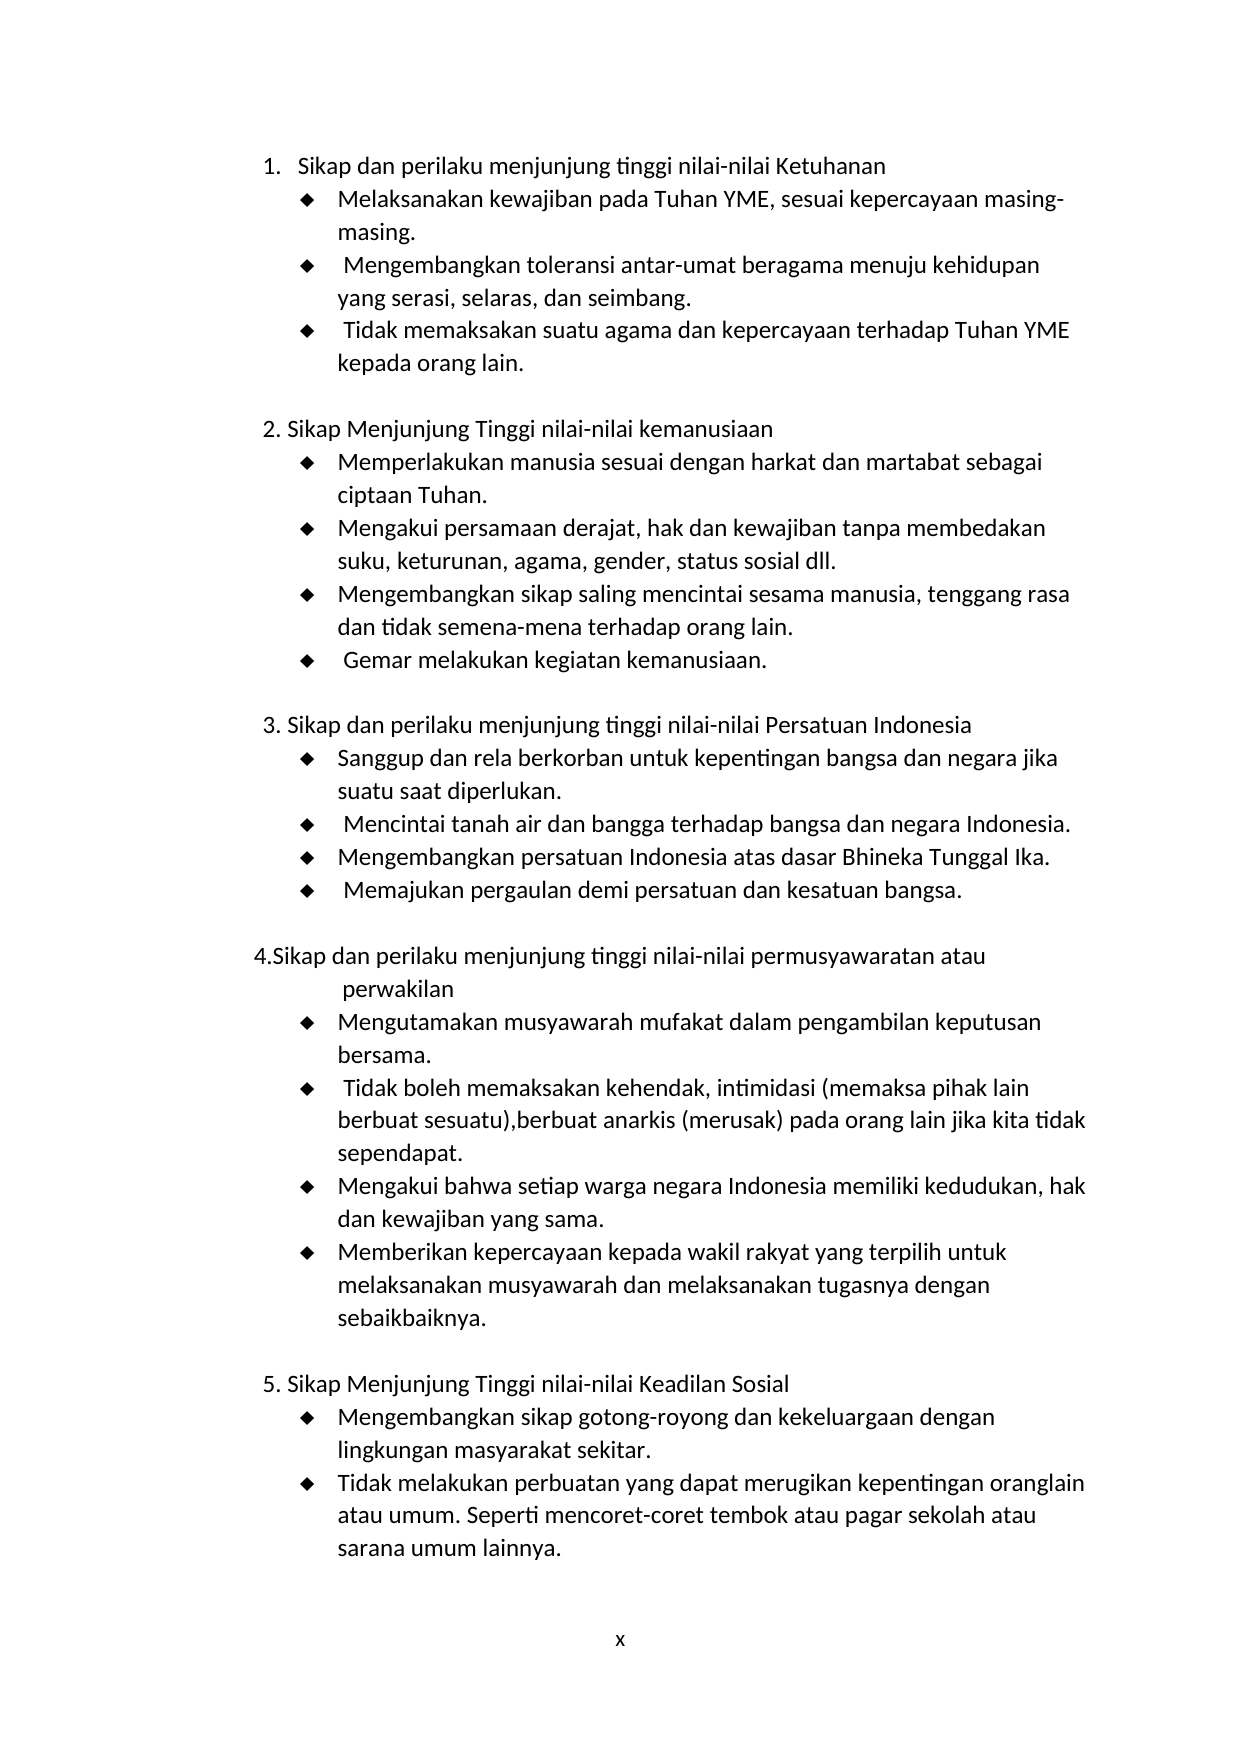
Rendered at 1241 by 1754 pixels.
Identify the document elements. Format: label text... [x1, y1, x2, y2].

list Mengakui bahwa setiap warga negara Indonesia memiliki kedudukan, hak dan kewajiban yang sama. [300, 1170, 1090, 1234]
list Mengutamakan musyawarah mufakat dalam pengambilan keputusan bersama. [300, 1006, 1090, 1069]
list Sikap dan perilaku menjunjung tinggi nilai-nilai Ketuhanan [262, 150, 1090, 181]
list Mengembangkan toleransi antar-umat beragama menuju kehidupan yang serasi, selaras, dan seimbang. [300, 249, 1090, 312]
list Gemar melakukan kegiatan kemanusiaan. [300, 644, 1090, 674]
list Memberikan kepercayaan kepada wakil rakyat yang terpilih untuk melaksanakan musyawarah dan melaksanakan tugasnya dengan sebaikbaiknya. [300, 1236, 1090, 1333]
list Memajukan pergaulan demi persatuan dan kesatuan bangsa. [300, 874, 1090, 905]
list Mengembangkan sikap gotong-royong dan kekeluargaan dengan lingkungan masyarakat sekitar. [300, 1401, 1090, 1464]
list Tidak melakukan perbuatan yang dapat merugikan kepentingan oranglain atau umum. Seperti mencoret-coret tembok atau pagar sekolah atau sarana umum lainnya. [300, 1467, 1090, 1563]
list 2. Sikap Menjunjung Tinggi nilai-nilai kemanusiaan [262, 413, 1090, 444]
list Mengakui persamaan derajat, hak dan kewajiban tanpa membedakan suku, keturunan, agama, gender, status sosial dll. [300, 512, 1090, 576]
list 3. Sikap dan perilaku menjunjung tinggi nilai-nilai Persatuan Indonesia [262, 709, 1090, 740]
list 4.Sikap dan perilaku menjunjung tinggi nilai-nilai permusyawaratan atau perwakilan [253, 940, 1090, 1003]
list Mengembangkan sikap saling mencintai sesama manusia, tenggang rasa dan tidak semena-mena terhadap orang lain. [300, 578, 1090, 641]
list 5. Sikap Menjunjung Tinggi nilai-nilai Keadilan Sosial [262, 1368, 1090, 1398]
list Sanggup dan rela berkorban untuk kepentingan bangsa dan negara jika suatu saat diperlukan. [300, 742, 1090, 806]
list Memperlakukan manusia sesuai dengan harkat dan martabat sebagai ciptaan Tuhan. [300, 446, 1090, 510]
list Tidak memaksakan suatu agama dan kepercayaan terhadap Tuhan YME kepada orang lain. [300, 314, 1090, 378]
list Melaksanakan kewajiban pada Tuhan YME, sesuai kepercayaan masing-masing. [300, 183, 1090, 246]
list Tidak boleh memaksakan kehendak, intimidasi (memaksa pihak lain berbuat sesuatu),berbuat anarkis (merusak) pada orang lain jika kita tidak sependapat. [300, 1072, 1090, 1168]
list Mengembangkan persatuan Indonesia atas dasar Bhineka Tunggal Ika. [300, 841, 1090, 872]
list Mencintai tanah air dan bangga terhadap bangsa dan negara Indonesia. [300, 808, 1090, 839]
